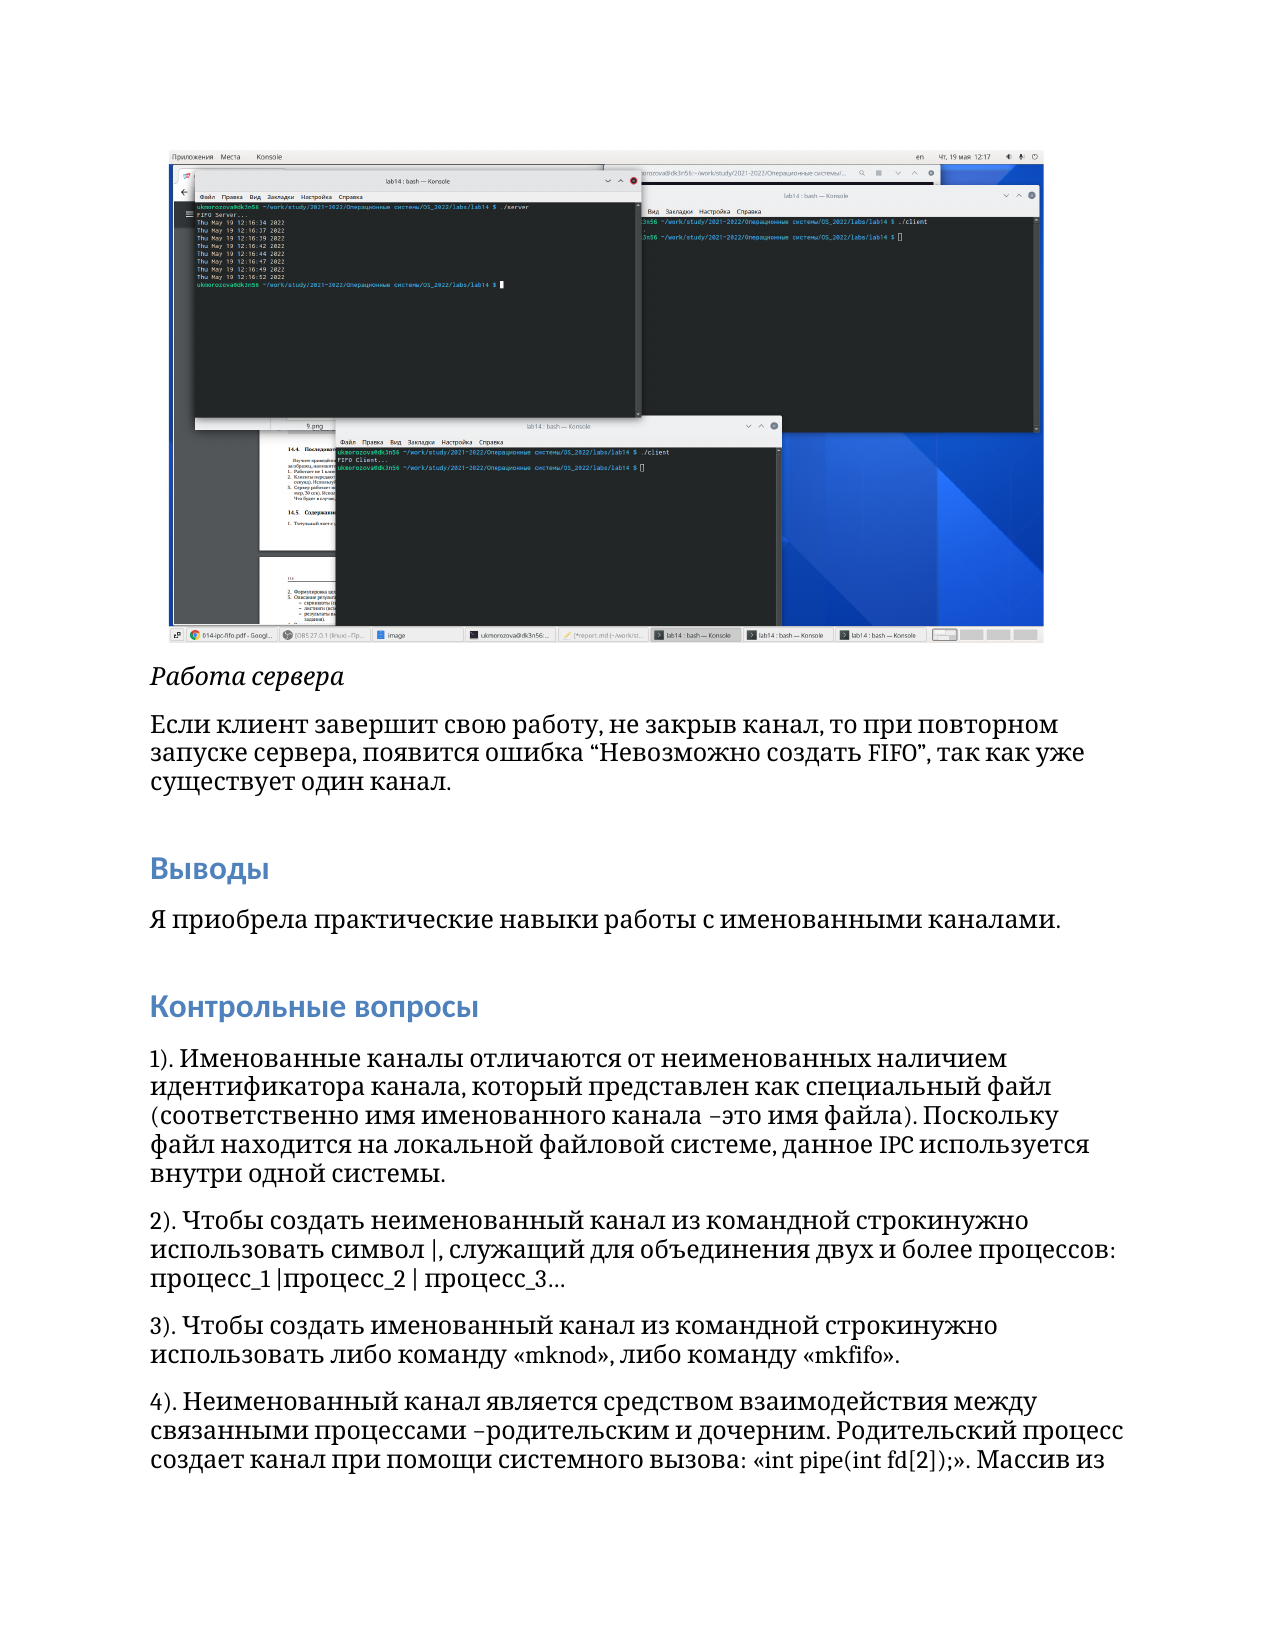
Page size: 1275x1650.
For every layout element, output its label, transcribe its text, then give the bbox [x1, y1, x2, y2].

text Если клиент завершит свою работу, не закрыв канал, то при повторном запуске сервера, появится ошибка “Невозможно создать FIFO”, так как уже существует один канал. [150, 711, 1125, 797]
text Я приобрела практические навыки работы с именованными каналами. [150, 906, 1125, 935]
text Работа сервера [150, 663, 1125, 692]
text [150, 1388, 1125, 1474]
text 2). Чтобы создать неименованный канал из командной строкинужно использовать символ |, служащий для объединения двух и более процессов: процесс_1 |процесс_2 | процесс_3… [150, 1207, 1125, 1293]
picture [168, 150, 1044, 643]
text 3). Чтобы создать именованный канал из командной строкинужно использовать либо команду «mknod», либо команду «mkfifo». [150, 1312, 1125, 1369]
subtitle Контрольные вопросы [150, 985, 1125, 1026]
text 1). Именованные каналы отличаются от неименованных наличием идентификатора канала, который представлен как специальный файл (соответственно имя именованного канала −это имя файла). Поскольку файл находится на локальной файловой системе, данное IPC используется внутри одной системы. [150, 1044, 1125, 1188]
subtitle Выводы [150, 847, 1125, 887]
